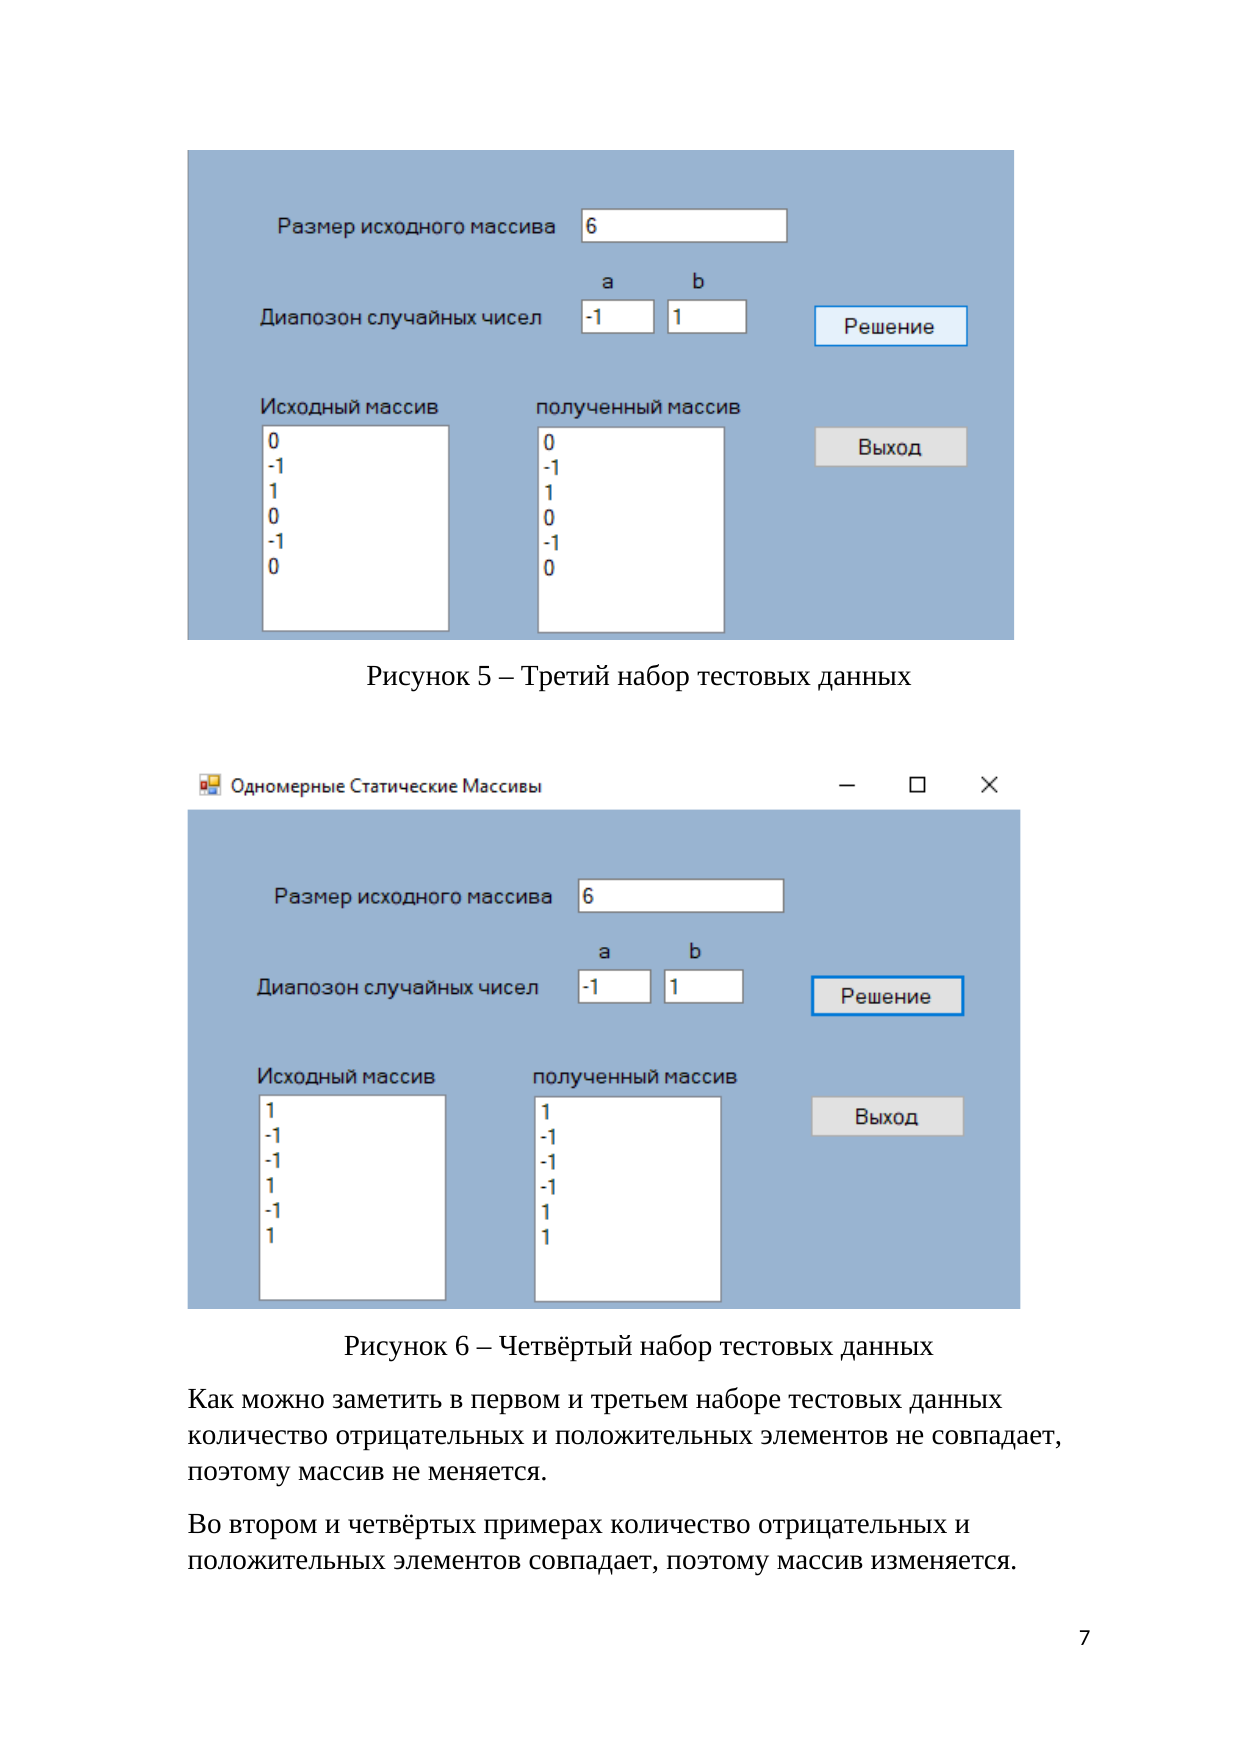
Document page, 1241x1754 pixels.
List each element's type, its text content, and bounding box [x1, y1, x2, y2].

text Рисунок 6 – Четвёртый набор тестовых данных [187, 1328, 1090, 1361]
picture [187, 763, 1021, 1309]
picture [187, 150, 1015, 640]
text Рисунок 5 – Третий набор тестовых данных [187, 658, 1090, 692]
text Как можно заметить в первом и третьем наборе тестовых данных количество отрицательных и положительных элементов не совпадает, поэтому массив не меняется. [187, 1381, 1090, 1487]
text Во втором и четвёртых примерах количество отрицательных и положительных элементов совпадает, поэтому массив изменяется. [187, 1506, 1090, 1576]
